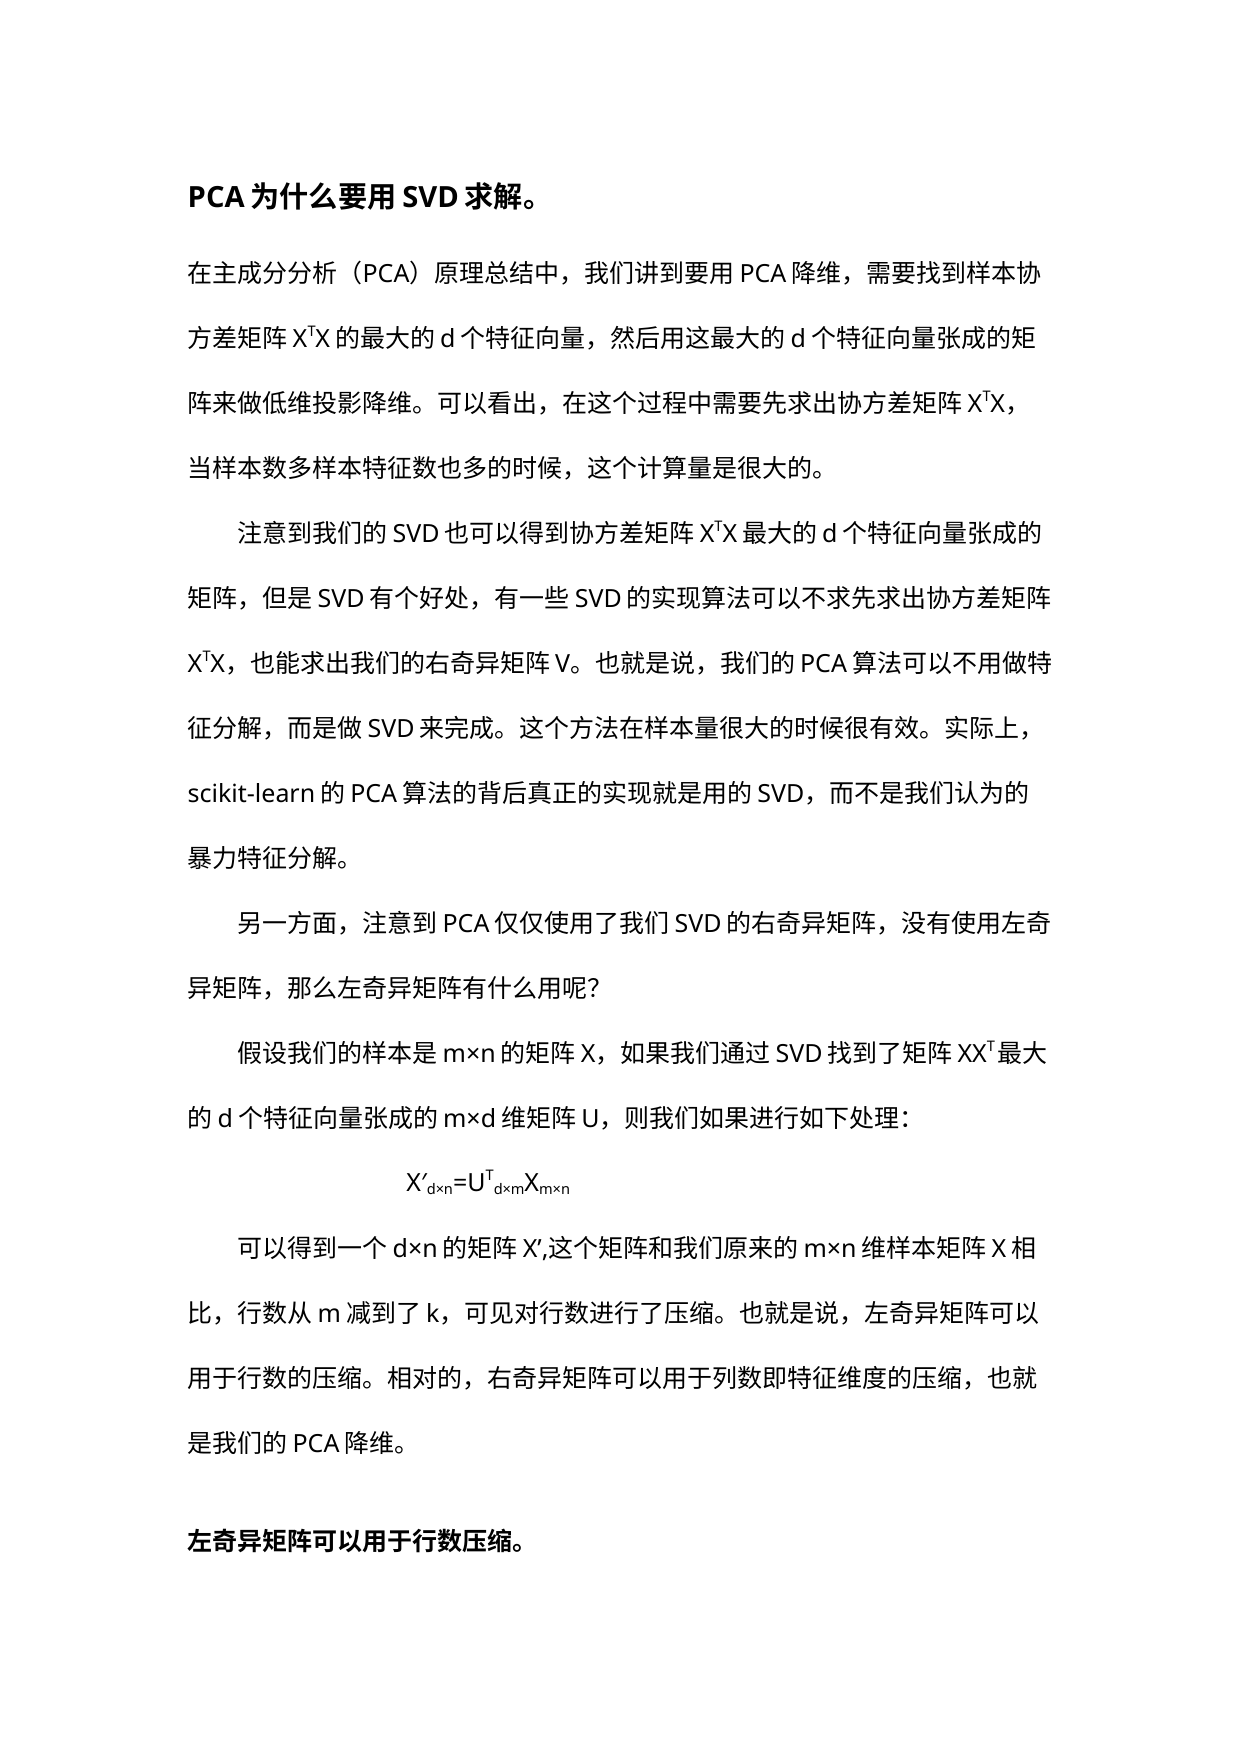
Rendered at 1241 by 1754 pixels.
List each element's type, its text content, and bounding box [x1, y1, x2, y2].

text 假设我们的样本是m×n的矩阵X，如果我们通过SVD找到了矩阵XXT最大的d个特征向量张成的m×d维矩阵U，则我们如果进行如下处理： [187, 1019, 1053, 1149]
text 在主成分分析（PCA）原理总结中，我们讲到要用PCA降维，需要找到样本协方差矩阵XTX的最大的d个特征向量，然后用这最大的d个特征向量张成的矩阵来做低维投影降维。可以看出，在这个过程中需要先求出协方差矩阵XTX，当样本数多样本特征数也多的时候，这个计算量是很大的。 [187, 239, 1053, 499]
text 左奇异矩阵可以用于行数压缩。 [187, 1507, 1053, 1572]
subtitle PCA为什么要用SVD求解。 [187, 162, 1053, 227]
text 另一方面，注意到PCA仅仅使用了我们SVD的右奇异矩阵，没有使用左奇异矩阵，那么左奇异矩阵有什么用呢？ [187, 889, 1053, 1019]
text X′d×n=UTd×mXm×n [362, 1149, 1053, 1214]
text 注意到我们的SVD也可以得到协方差矩阵XTX最大的d个特征向量张成的矩阵，但是SVD有个好处，有一些SVD的实现算法可以不求先求出协方差矩阵XTX，也能求出我们的右奇异矩阵V。也就是说，我们的PCA算法可以不用做特征分解，而是做SVD来完成。这个方法在样本量很大的时候很有效。实际上，scikit-learn的PCA算法的背后真正的实现就是用的SVD，而不是我们认为的暴力特征分解。 [187, 499, 1053, 889]
text 可以得到一个d×n的矩阵X’,这个矩阵和我们原来的m×n维样本矩阵X相比，行数从m减到了k，可见对行数进行了压缩。也就是说，左奇异矩阵可以用于行数的压缩。相对的，右奇异矩阵可以用于列数即特征维度的压缩，也就是我们的PCA降维。 [187, 1214, 1053, 1474]
